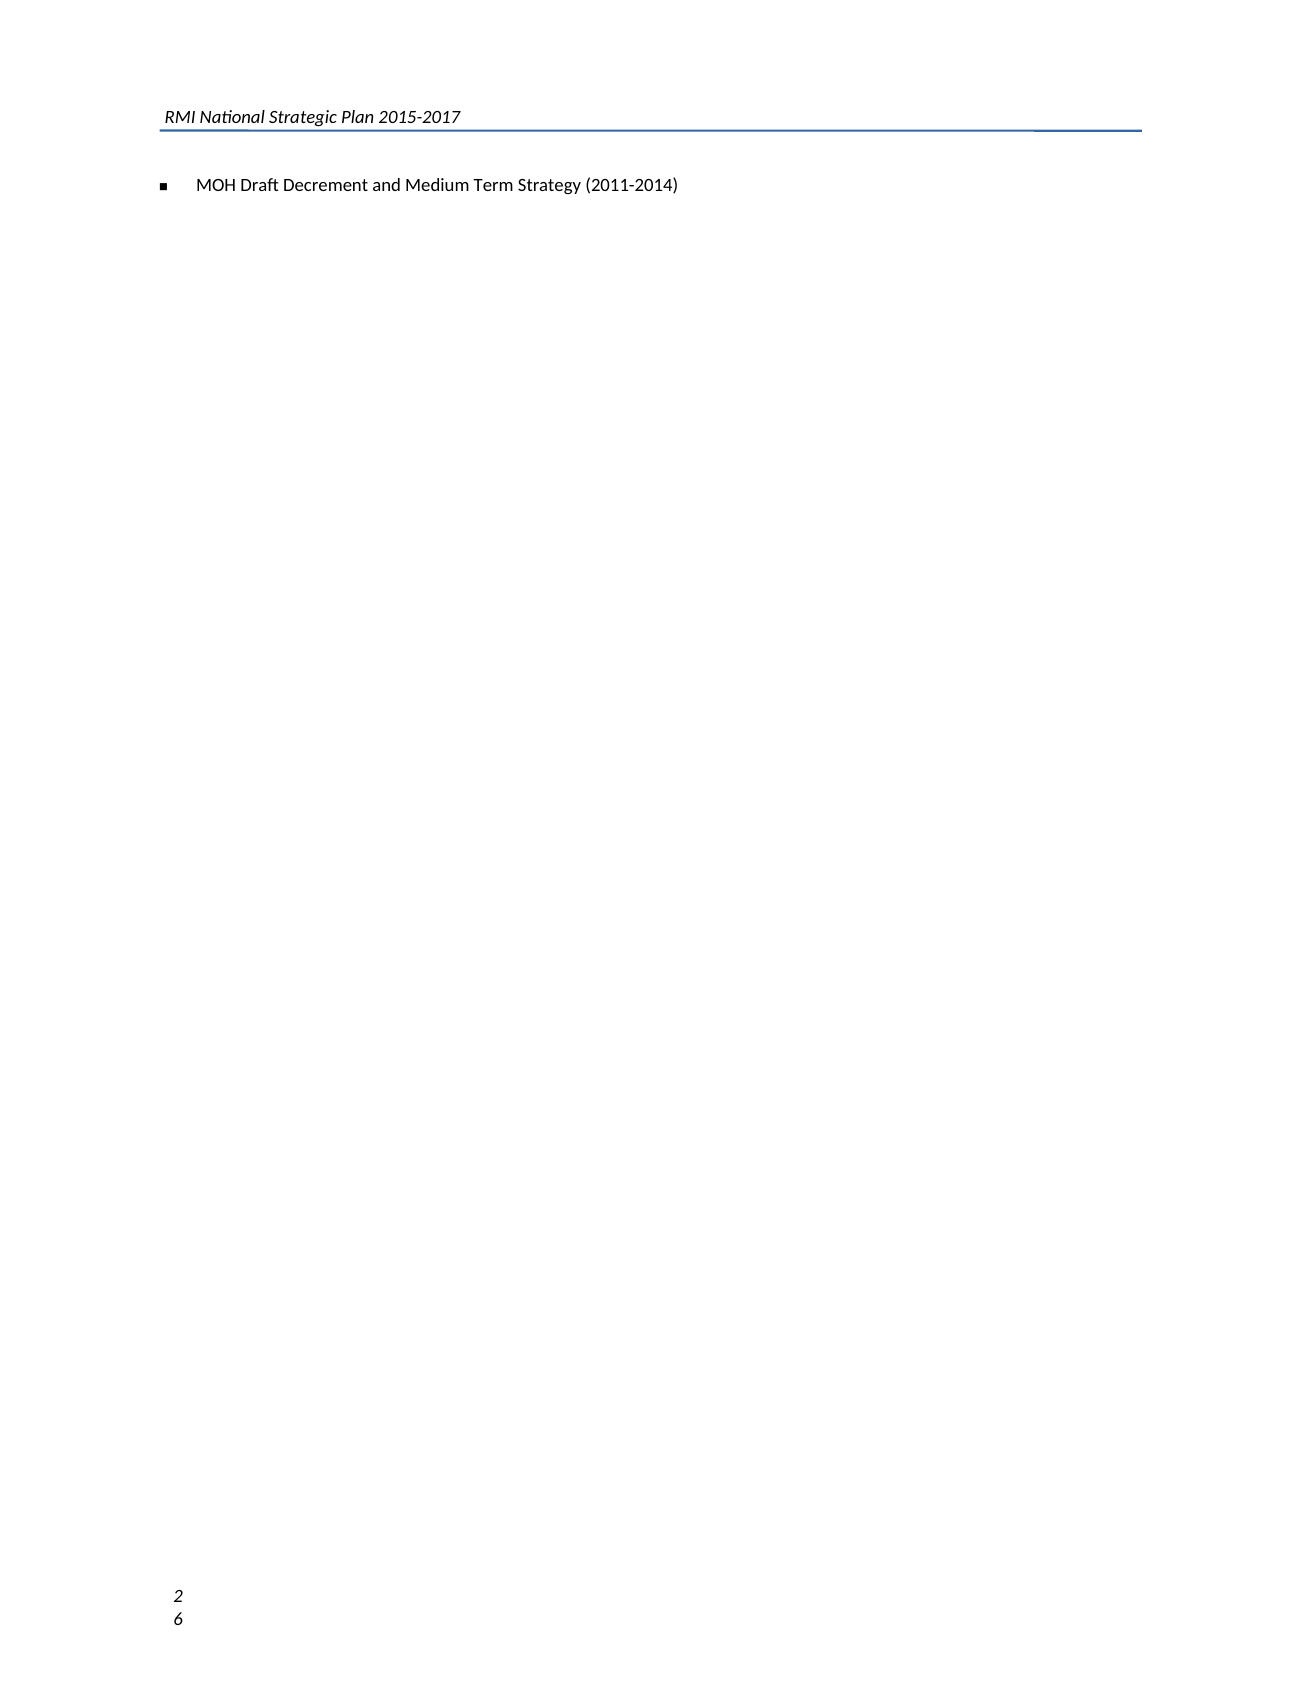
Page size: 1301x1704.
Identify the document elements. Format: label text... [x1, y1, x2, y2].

list MOH Draft Decrement and Medium Term Strategy (2011-2014) [159, 173, 1141, 196]
